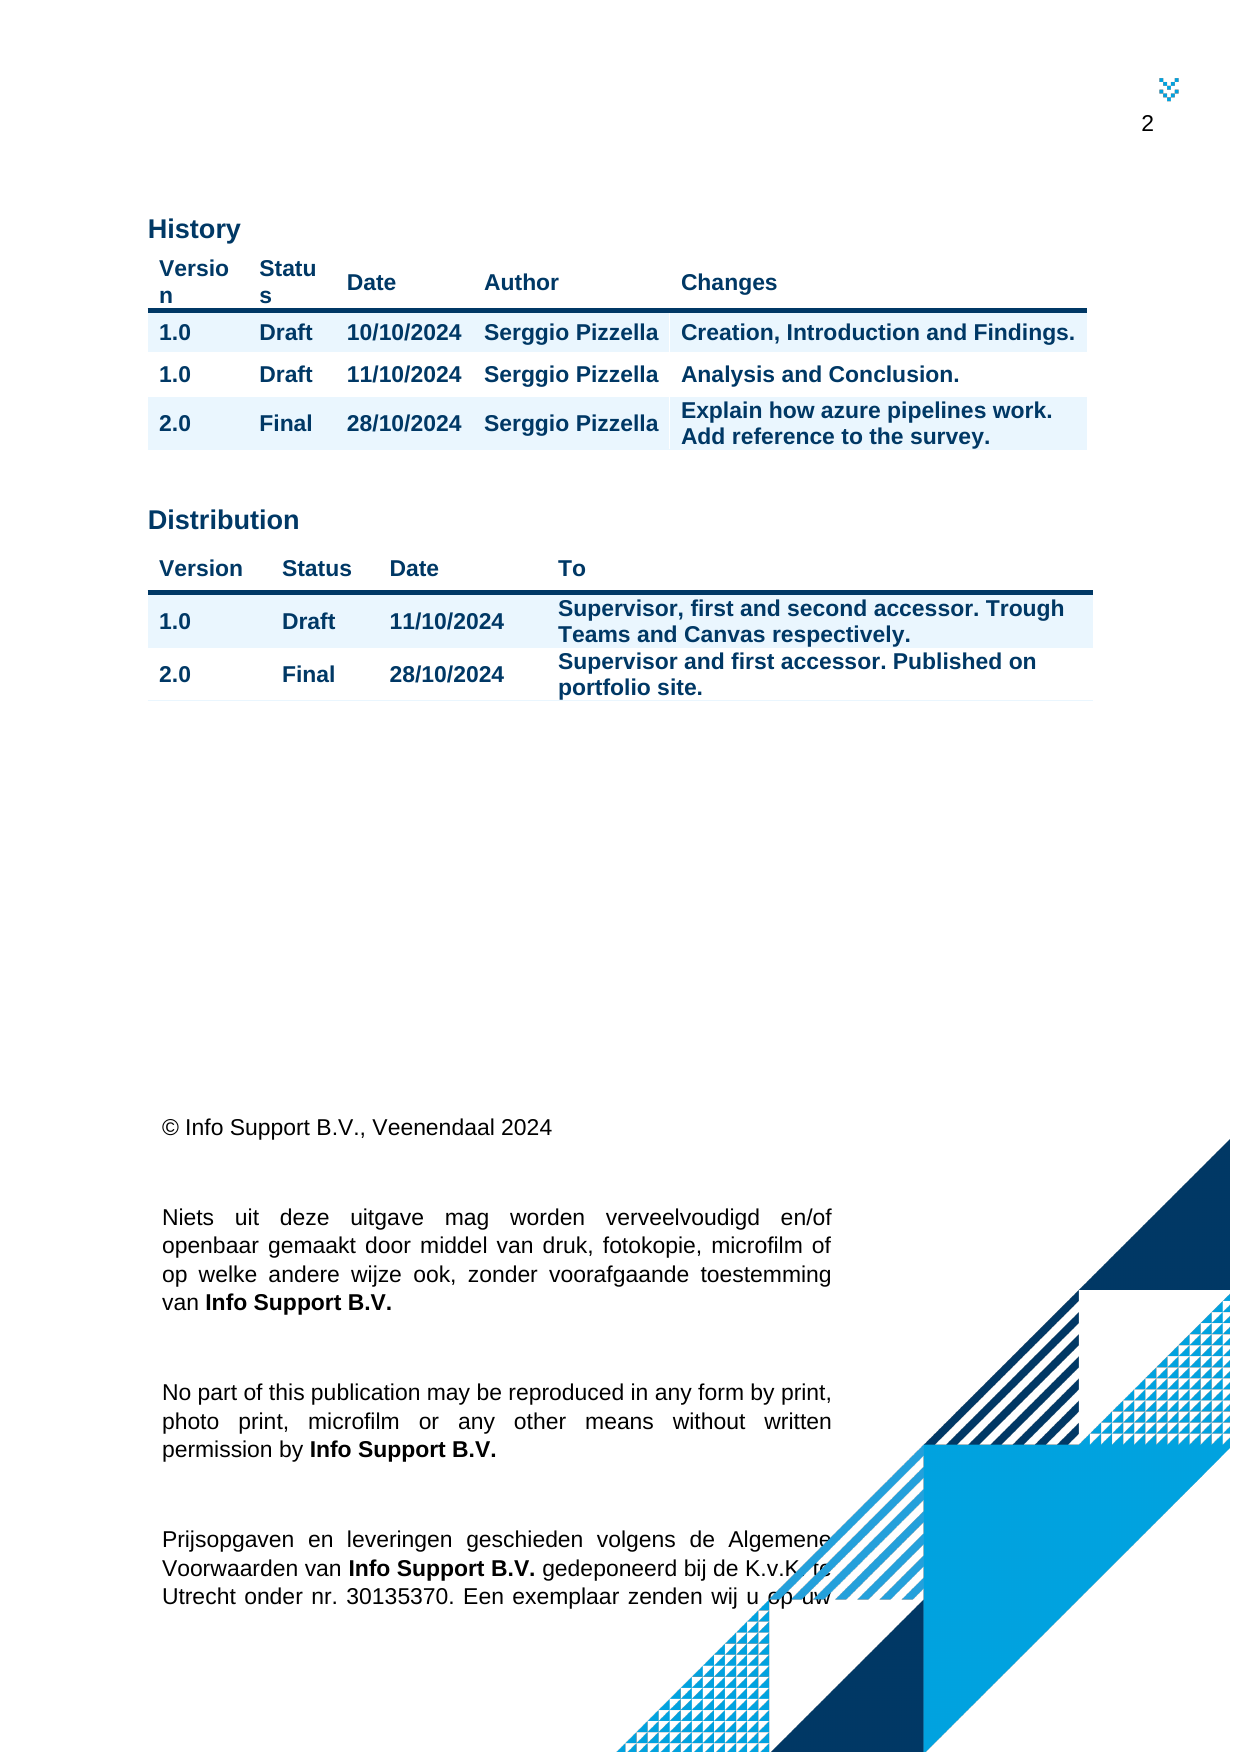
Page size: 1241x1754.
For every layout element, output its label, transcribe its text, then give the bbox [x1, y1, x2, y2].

picture [759, 1711, 766, 1718]
picture [748, 1733, 756, 1741]
picture [1223, 1357, 1230, 1365]
table_header To [547, 546, 1093, 590]
picture [1146, 1423, 1154, 1431]
picture [1223, 1368, 1230, 1376]
picture [715, 1722, 722, 1729]
picture [737, 1699, 745, 1707]
picture [1168, 1390, 1176, 1398]
table_header Version [148, 255, 248, 308]
picture [681, 1722, 689, 1730]
picture [1135, 1412, 1143, 1420]
picture [737, 1666, 745, 1674]
picture [1190, 1401, 1198, 1409]
picture [670, 1744, 678, 1751]
picture [1201, 1434, 1209, 1443]
picture [659, 1733, 667, 1741]
picture [737, 1733, 744, 1740]
table_header Date [335, 255, 473, 308]
picture [681, 1733, 689, 1741]
picture [703, 1722, 711, 1730]
picture [659, 1722, 667, 1730]
picture [1124, 1412, 1132, 1420]
picture [648, 1733, 656, 1741]
picture [692, 1711, 700, 1719]
picture [1157, 1390, 1165, 1398]
table_cell Final [271, 648, 378, 700]
picture [759, 1699, 767, 1707]
picture [1212, 1423, 1220, 1431]
picture [1201, 1412, 1209, 1431]
picture [715, 1711, 722, 1718]
picture [1179, 1423, 1187, 1431]
picture [1146, 1412, 1154, 1420]
picture [1157, 1379, 1165, 1387]
table_header Version [148, 546, 271, 590]
picture [1179, 1357, 1187, 1365]
table_cell Draft [248, 353, 335, 397]
picture [1190, 1346, 1198, 1354]
picture [1212, 1390, 1230, 1409]
picture [759, 1622, 767, 1630]
table_cell 28/10/2024 [378, 648, 547, 700]
picture [1190, 1368, 1198, 1376]
table_header Date [378, 546, 547, 590]
table_header [271, 546, 378, 590]
table_cell Final [248, 397, 335, 449]
picture [1201, 1401, 1209, 1409]
table_cell Serggio Pizzella [473, 313, 669, 352]
picture [715, 1744, 722, 1751]
table_cell Analysis and Conclusion. [670, 353, 1087, 397]
picture [1179, 1368, 1187, 1376]
picture [748, 1744, 756, 1751]
picture [1190, 1390, 1198, 1398]
picture [1113, 1412, 1121, 1420]
table_cell 1.0 [148, 313, 248, 352]
picture [1154, 73, 1183, 102]
table_cell 11/10/2024 [335, 353, 473, 397]
picture [737, 1744, 744, 1751]
picture [1212, 1412, 1230, 1443]
picture [759, 1644, 767, 1652]
picture [1212, 1335, 1220, 1343]
picture [670, 1733, 678, 1741]
picture [1212, 1346, 1220, 1354]
picture [1168, 1401, 1176, 1409]
picture [1179, 1412, 1187, 1420]
table_cell 1.0 [148, 353, 248, 397]
picture [725, 1722, 733, 1730]
table_cell 2.0 [148, 648, 271, 700]
picture [737, 1677, 745, 1685]
picture [1223, 1335, 1230, 1343]
picture [737, 1655, 745, 1663]
picture [1146, 1401, 1154, 1409]
picture [1201, 1335, 1209, 1343]
picture [1223, 1346, 1230, 1354]
table_cell 1.0 [148, 595, 271, 648]
table_cell 28/10/2024 [335, 397, 473, 449]
picture [1168, 1423, 1176, 1431]
picture [1212, 1368, 1220, 1376]
picture [1124, 1434, 1132, 1442]
picture [748, 1633, 756, 1641]
picture [670, 1722, 678, 1730]
picture [725, 1711, 733, 1719]
picture [929, 1636, 1044, 1751]
picture [715, 1733, 722, 1740]
picture [1190, 1423, 1198, 1431]
picture [1113, 1434, 1121, 1442]
picture [1135, 1423, 1143, 1431]
picture [1212, 1390, 1220, 1398]
picture [1146, 1390, 1154, 1398]
picture [614, 1135, 1230, 1751]
picture [659, 1744, 667, 1751]
picture [759, 1733, 766, 1741]
picture [1212, 1412, 1220, 1420]
picture [1190, 1379, 1198, 1387]
table_cell 11/10/2024 [378, 595, 547, 648]
picture [1135, 1401, 1143, 1409]
picture [692, 1744, 700, 1751]
picture [1223, 1379, 1230, 1387]
picture [681, 1744, 689, 1751]
picture [748, 1644, 756, 1652]
picture [1179, 1379, 1187, 1387]
picture [725, 1744, 733, 1751]
picture [748, 1677, 756, 1685]
picture [1146, 1434, 1154, 1442]
picture [737, 1688, 745, 1696]
picture [1135, 1434, 1143, 1442]
picture [1201, 1346, 1209, 1354]
picture [1124, 1423, 1132, 1431]
table_header Author [473, 255, 669, 308]
table_cell Creation, Introduction and Findings. [670, 313, 1087, 352]
picture [759, 1677, 767, 1685]
picture [1168, 1368, 1176, 1376]
picture [1157, 1412, 1165, 1420]
table_header Changes [670, 255, 1087, 308]
picture [1102, 1434, 1110, 1442]
picture [1190, 1412, 1198, 1420]
picture [1113, 1423, 1121, 1431]
picture [1179, 1390, 1187, 1398]
picture [648, 1744, 656, 1751]
picture [737, 1711, 744, 1718]
picture [703, 1711, 711, 1719]
picture [748, 1655, 756, 1663]
picture [748, 1666, 756, 1674]
table_cell Explain how azure pipelines work. Add reference to the survey. [670, 397, 1087, 449]
picture [703, 1733, 711, 1741]
table_header [248, 255, 335, 308]
picture [703, 1744, 711, 1751]
picture [759, 1722, 766, 1729]
picture [670, 1711, 678, 1719]
picture [748, 1688, 756, 1696]
picture [1201, 1368, 1209, 1376]
table_cell Serggio Pizzella [473, 397, 669, 449]
picture [759, 1655, 767, 1663]
picture [637, 1744, 645, 1751]
picture [1179, 1401, 1187, 1409]
table_cell Serggio Pizzella [473, 353, 669, 397]
picture [748, 1711, 755, 1718]
picture [1168, 1434, 1176, 1442]
picture [748, 1722, 755, 1729]
picture [1223, 1313, 1230, 1321]
picture [1157, 1434, 1165, 1442]
picture [748, 1699, 756, 1707]
picture [1223, 1324, 1230, 1332]
picture [1201, 1379, 1209, 1387]
picture [692, 1733, 700, 1741]
picture [1201, 1390, 1209, 1398]
table_cell Supervisor and first accessor. Published on portfolio site. [547, 648, 1093, 700]
picture [1201, 1357, 1209, 1365]
picture [737, 1722, 744, 1729]
table_cell 10/10/2024 [335, 313, 473, 352]
picture [1212, 1357, 1220, 1365]
picture [725, 1733, 733, 1741]
picture [1157, 1401, 1165, 1409]
picture [1179, 1434, 1187, 1442]
picture [1212, 1379, 1220, 1387]
table_cell Supervisor, first and second accessor. Trough Teams and Canvas respectively. [547, 595, 1093, 648]
picture [759, 1744, 766, 1751]
picture [1190, 1357, 1198, 1365]
picture [1168, 1379, 1176, 1387]
picture [759, 1633, 767, 1641]
picture [1157, 1423, 1165, 1431]
picture [737, 1644, 745, 1652]
table_cell Draft [271, 595, 378, 648]
picture [1168, 1412, 1176, 1420]
picture [692, 1722, 700, 1730]
picture [759, 1688, 767, 1696]
picture [759, 1666, 767, 1674]
table_cell Draft [248, 313, 335, 352]
text Distribution [148, 504, 1093, 535]
table_cell 2.0 [148, 397, 248, 449]
picture [1212, 1324, 1220, 1332]
picture [681, 1711, 689, 1719]
picture [1190, 1434, 1198, 1442]
